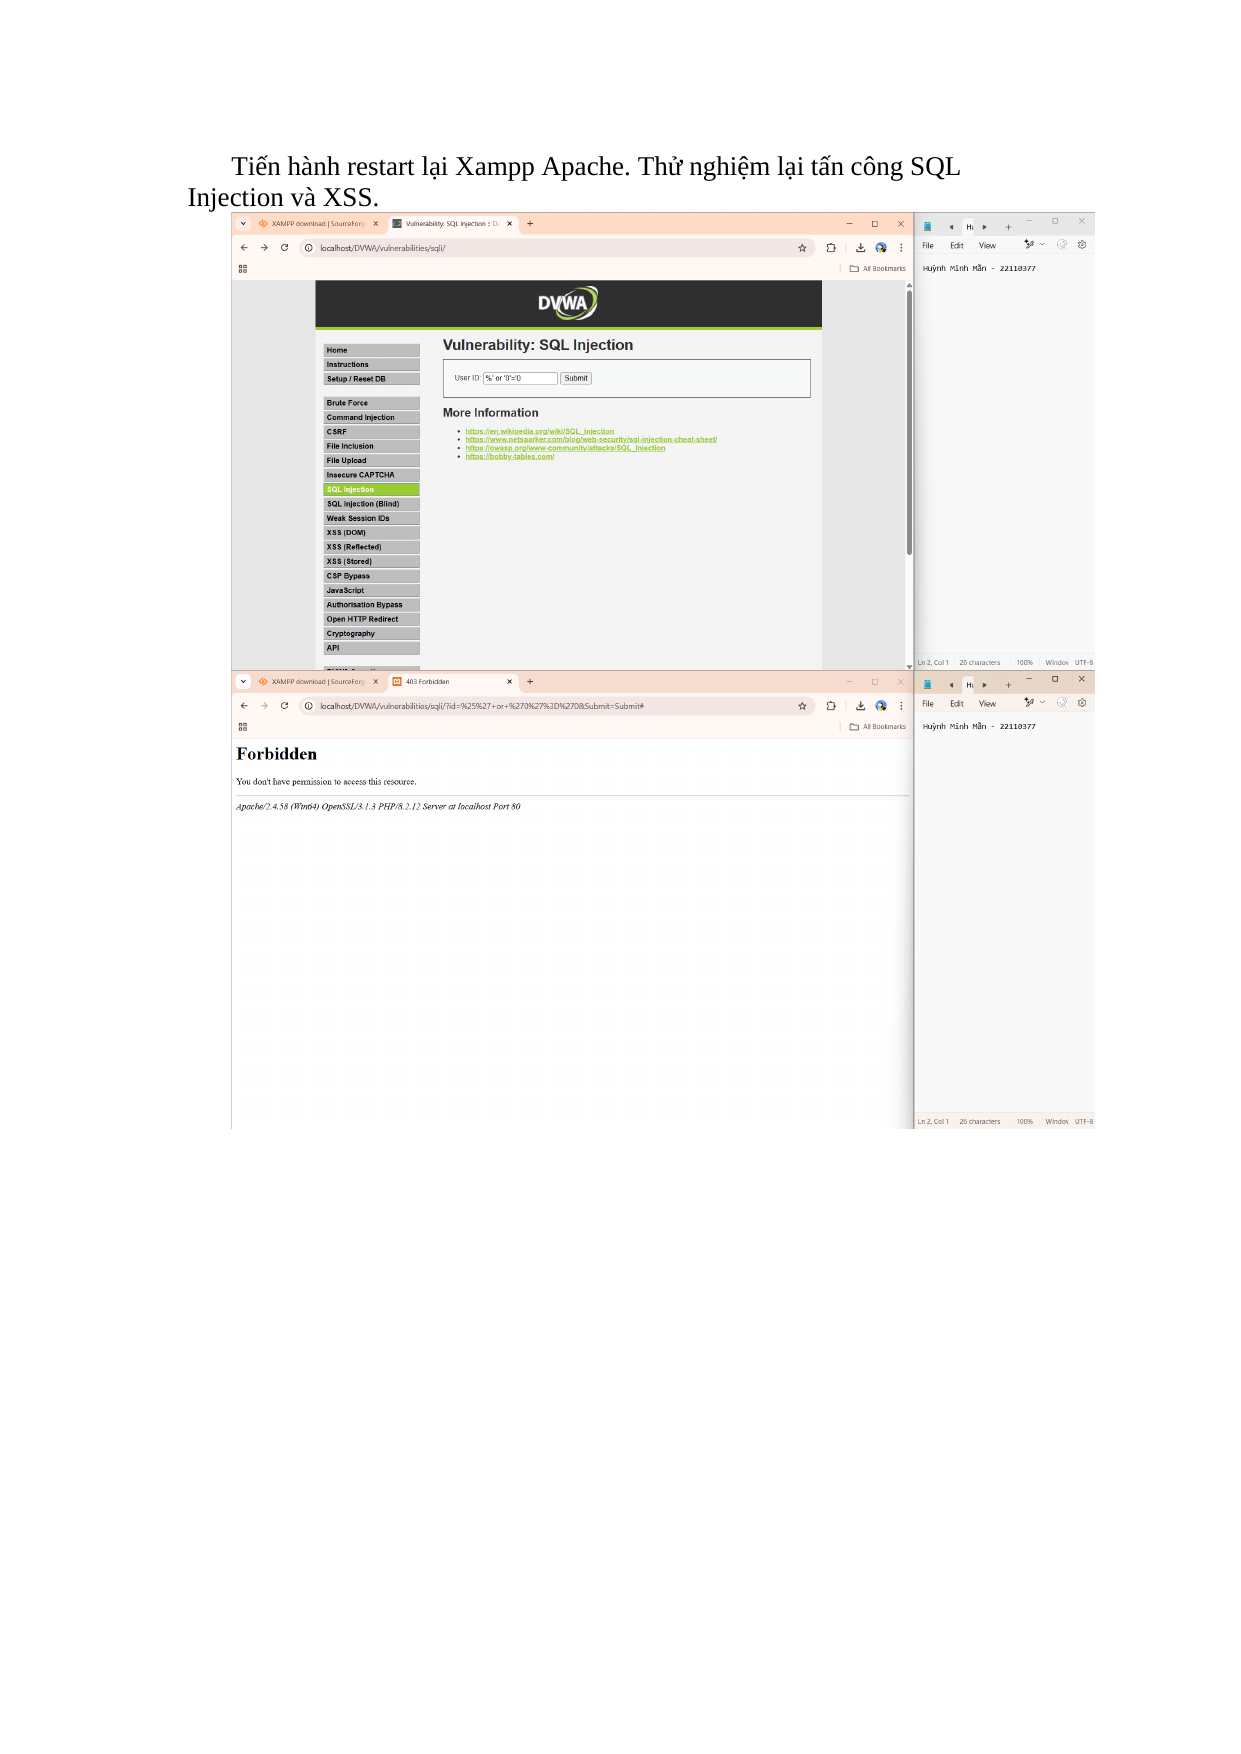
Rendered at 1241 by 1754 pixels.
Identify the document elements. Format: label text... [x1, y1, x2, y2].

picture [231, 212, 1095, 1129]
list Tiến hành restart lại Xampp Apache. Thử nghiệm lại tấn công SQL Injection và XSS. [187, 150, 1053, 212]
